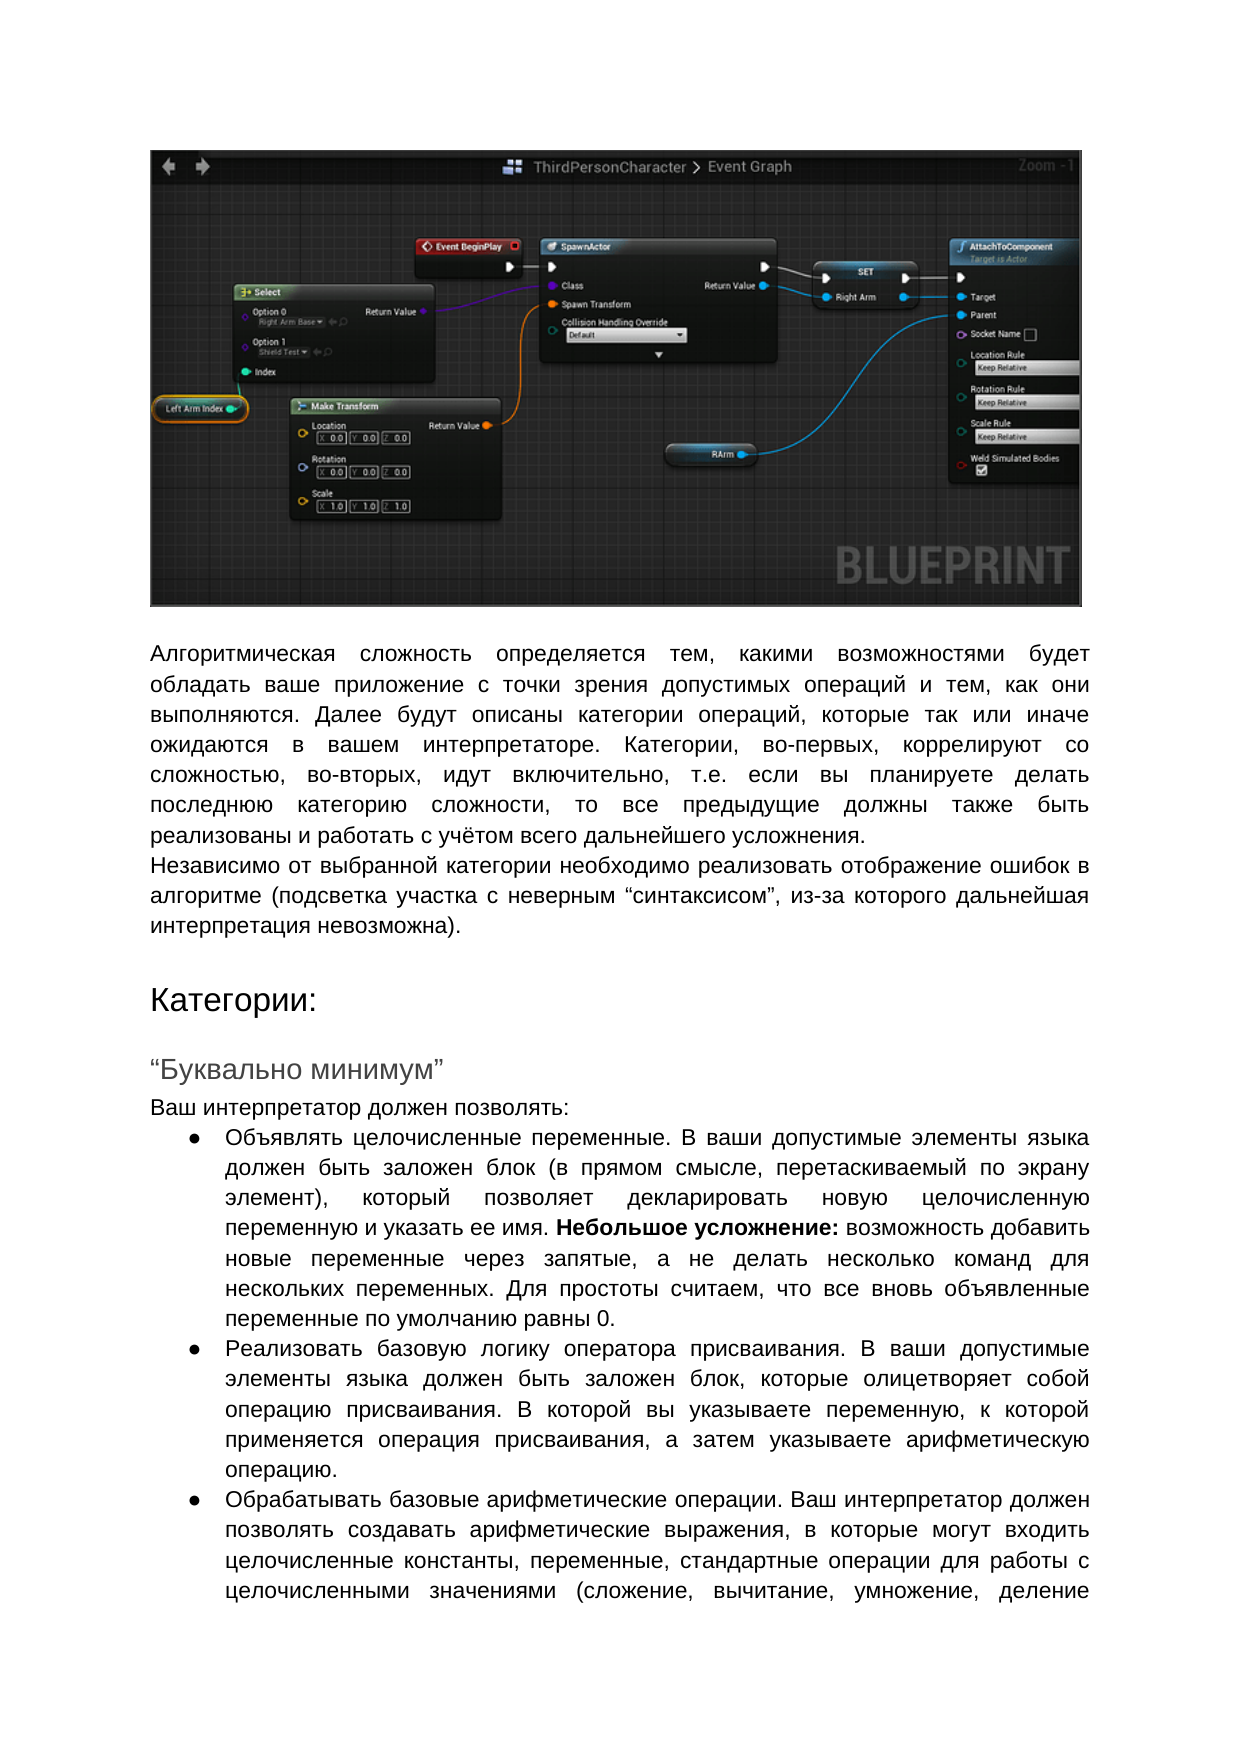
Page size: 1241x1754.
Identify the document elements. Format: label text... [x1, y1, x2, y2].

subtitle Категории: [150, 980, 1090, 1018]
text Ваш интерпретатор должен позволять: [150, 1093, 1090, 1120]
picture [150, 150, 1082, 607]
subtitle “Буквально минимум” [150, 1052, 1090, 1085]
text Независимо от выбранной категории необходимо реализовать отображение ошибок в алгоритме (подсветка участка с неверным “синтаксисом”, из-за которого дальнейшая интерпретация невозможна). [150, 852, 1090, 938]
list Реализовать базовую логику оператора присваивания. В ваши допустимые элементы языка должен быть заложен блок, которые олицетворяет собой операцию присваивания. В которой вы указываете переменную, к которой применяется операция присваивания, а затем указываете арифметическую операцию. [187, 1335, 1090, 1482]
text Алгоритмическая сложность определяется тем, какими возможностями будет обладать ваше приложение с точки зрения допустимых операций и тем, как они выполняются. Далее будут описаны категории операций, которые так или иначе ожидаются в вашем интерпретаторе. Категории, во-первых, коррелируют со сложностью, во-вторых, идут включительно, т.е. если вы планируете делать последнюю категорию сложности, то все предыдущие должны также быть реализованы и работать с учётом всего дальнейшего усложнения. [150, 640, 1090, 848]
list Объявлять целочисленные переменные. В ваши допустимые элементы языка должен быть заложен блок (в прямом смысле, перетаскиваемый по экрану элемент), который позволяет декларировать новую целочисленную переменную и указать ее имя. Небольшое усложнение: возможность добавить новые переменные через запятые, а не делать несколько команд для нескольких переменных. Для простоты считаем, что все вновь объявленные переменные по умолчанию равны 0. [187, 1124, 1090, 1331]
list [187, 1486, 1090, 1603]
